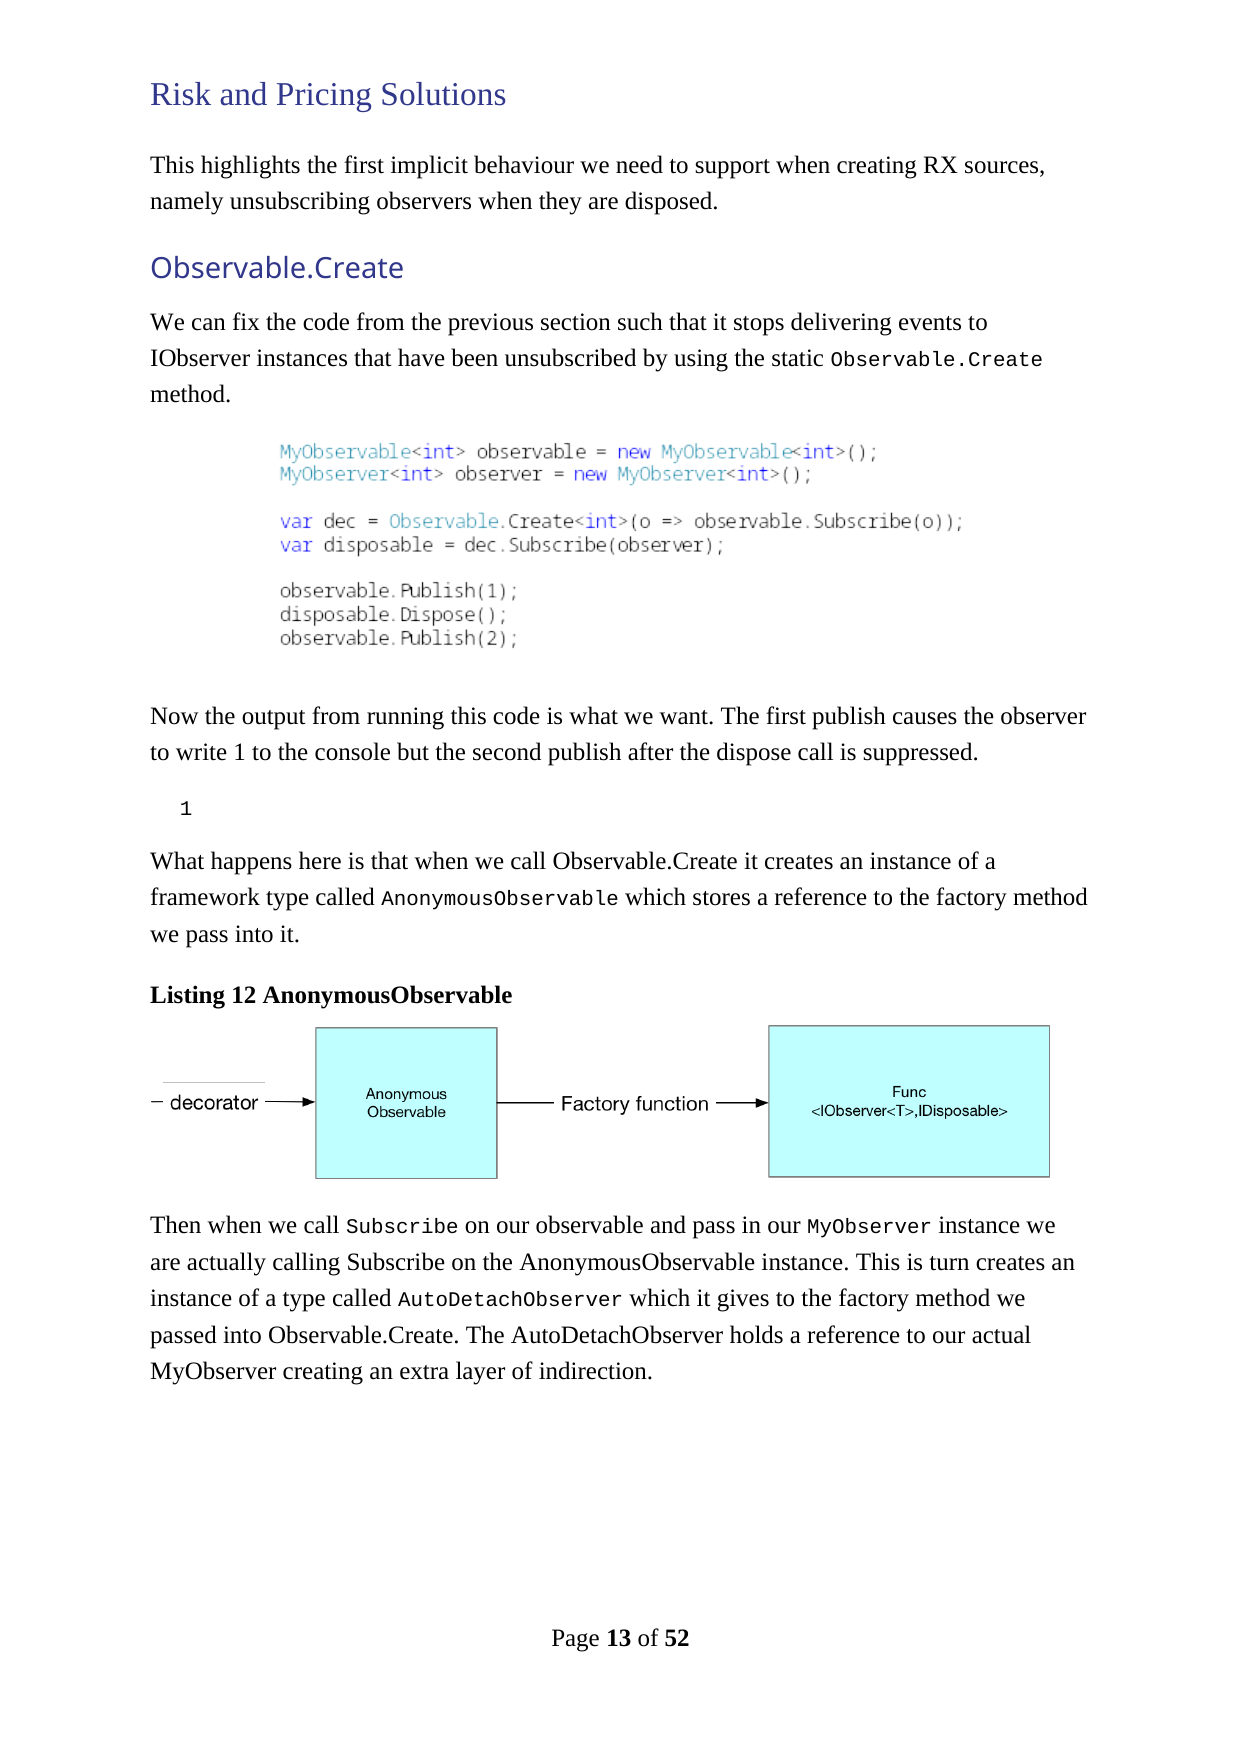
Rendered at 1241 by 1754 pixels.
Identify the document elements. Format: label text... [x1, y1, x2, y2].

picture [150, 1025, 1050, 1179]
text What happens here is that when we call Observable.Create it creates an instance of a framework type called AnonymousObservable which stores a reference to the factory method we pass into it. [150, 846, 1090, 948]
text This highlights the first implicit behaviour we need to support when creating RX sources, namely unsubscribing observers when they are disposed. [150, 150, 1090, 215]
text Now the output from running this code is what we want. The first publish causes the observer to write 1 to the console but the second publish after the dispose call is suppressed. [150, 701, 1090, 766]
text Listing 12 AnonymousObservable [150, 980, 1090, 1009]
text We can fix the code from the previous section such that it stops delivering events to IObserver instances that have been unsubscribed by using the static Observable.Create method. [150, 307, 1090, 408]
subtitle Observable.Create [150, 247, 1090, 287]
text 1 [179, 798, 1090, 821]
text Then when we call Subscribe on our observable and pass in our MyObserver instance we are actually calling Subscribe on the AnonymousObservable instance. This is turn creates an instance of a type called AutoDetachObserver which it gives to the factory method we passed into Observable.Create. The AutoDetachObserver holds a reference to our actual MyObserver creating an extra layer of indirection. [150, 1210, 1090, 1384]
